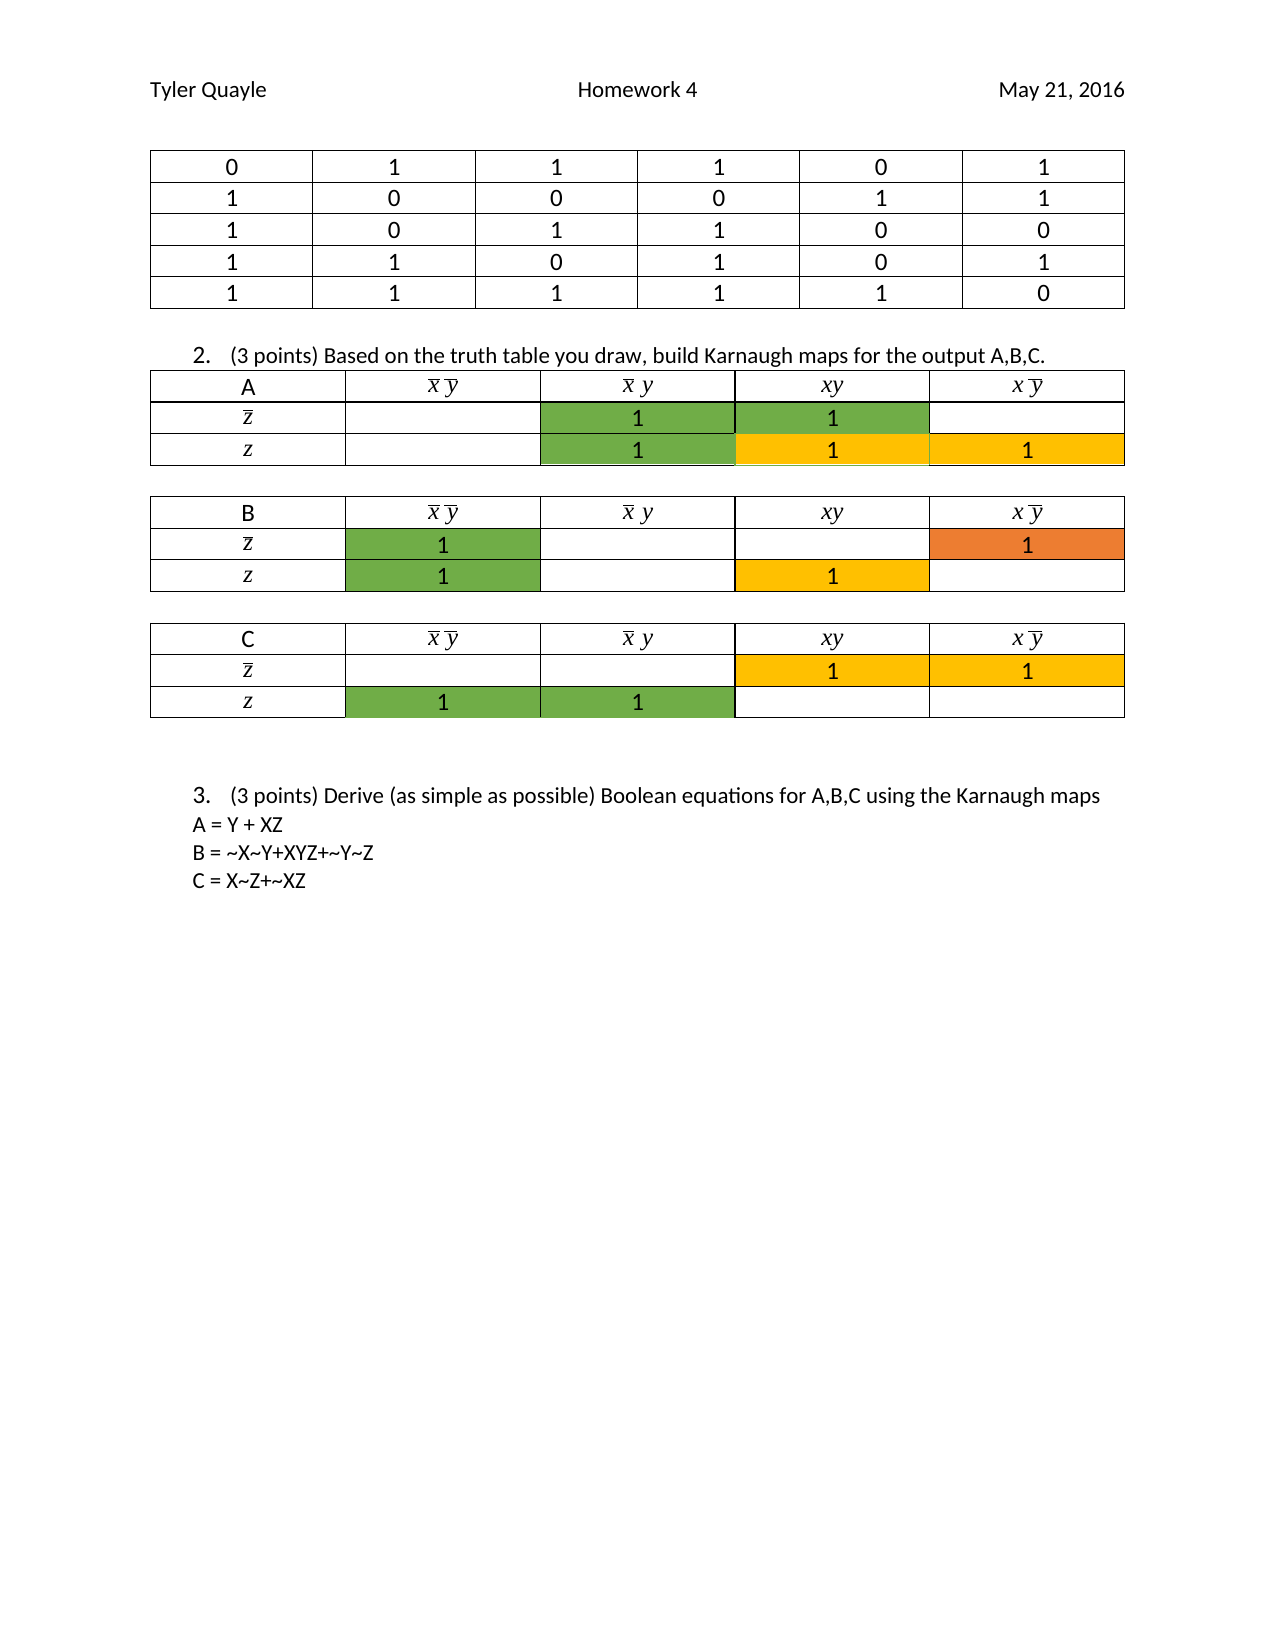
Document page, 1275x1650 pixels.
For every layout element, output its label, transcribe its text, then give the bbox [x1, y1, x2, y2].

table_cell 1 [476, 277, 637, 308]
table_cell 1 [638, 214, 799, 245]
table_cell 0 [963, 214, 1124, 245]
table_cell 1 [736, 434, 929, 464]
table_header [736, 371, 929, 401]
table_cell [151, 434, 345, 464]
table_cell 1 [346, 560, 540, 591]
table_header [541, 497, 734, 528]
table_cell 1 [476, 151, 637, 182]
table_cell 1 [151, 246, 312, 276]
table_cell 0 [963, 277, 1124, 308]
table_cell [151, 403, 345, 433]
table_cell 0 [638, 183, 799, 213]
table_header [541, 371, 734, 401]
table_cell 1 [151, 214, 312, 245]
list (3 points) Based on the truth table you draw, build Karnaugh maps for the output A,B,C. [192, 339, 1125, 370]
table_cell 0 [476, 246, 637, 276]
table_header [346, 624, 540, 654]
table_cell 1 [800, 277, 962, 308]
table_cell 1 [541, 434, 734, 464]
table_cell 1 [151, 277, 312, 308]
table_cell 1 [736, 655, 929, 686]
table_header [346, 497, 540, 528]
table_cell 0 [151, 151, 312, 182]
table_cell [346, 434, 540, 464]
table_cell 0 [313, 214, 475, 245]
table_cell [930, 403, 1124, 433]
table_cell 1 [963, 246, 1124, 276]
table_cell [151, 655, 345, 686]
table_cell 1 [963, 151, 1124, 182]
table_cell 1 [930, 529, 1124, 559]
table_cell [930, 687, 1124, 717]
table_cell 0 [313, 183, 475, 213]
table_cell [736, 529, 929, 559]
table_cell [541, 560, 734, 591]
table_cell 1 [151, 183, 312, 213]
table_header B [151, 497, 345, 528]
table_cell 1 [930, 655, 1124, 686]
table_cell 1 [313, 277, 475, 308]
table_cell 0 [800, 151, 962, 182]
table_header C [151, 624, 345, 654]
table_header [736, 497, 929, 528]
table_cell 1 [736, 403, 929, 433]
table_cell 1 [313, 151, 475, 182]
table_cell 1 [638, 151, 799, 182]
table_header [736, 624, 929, 654]
table_cell 1 [476, 214, 637, 245]
table_cell [151, 560, 345, 591]
table_header [930, 371, 1124, 401]
table_cell [541, 529, 734, 559]
table_cell [151, 687, 345, 717]
table_cell 0 [800, 214, 962, 245]
table_cell [736, 687, 929, 717]
table_cell 1 [541, 687, 734, 717]
table_cell [151, 529, 345, 559]
table_header [541, 624, 734, 654]
list (3 points) Derive (as simple as possible) Boolean equations for A,B,C using the Karnaugh maps [192, 779, 1125, 810]
table_cell [346, 403, 540, 433]
table_cell 1 [736, 560, 929, 591]
table_cell 1 [346, 687, 540, 717]
text C = X~Z+~XZ [192, 866, 1125, 894]
text A = Y + XZ [192, 810, 1125, 838]
table_cell 1 [963, 183, 1124, 213]
table_header [930, 624, 1124, 654]
table_cell 1 [346, 529, 540, 559]
table_header [930, 497, 1124, 528]
table_header A [151, 371, 345, 401]
text B = ~X~Y+XYZ+~Y~Z [192, 838, 1125, 866]
table_cell 1 [313, 246, 475, 276]
table_cell 0 [476, 183, 637, 213]
table_cell 1 [800, 183, 962, 213]
table_cell 0 [800, 246, 962, 276]
table_cell [541, 655, 734, 686]
table_cell 1 [930, 434, 1124, 464]
table_header [346, 371, 540, 401]
table_cell 1 [638, 277, 799, 308]
table_cell [930, 560, 1124, 591]
table_cell [346, 655, 540, 686]
table_cell 1 [541, 403, 734, 433]
table_cell 1 [638, 246, 799, 276]
